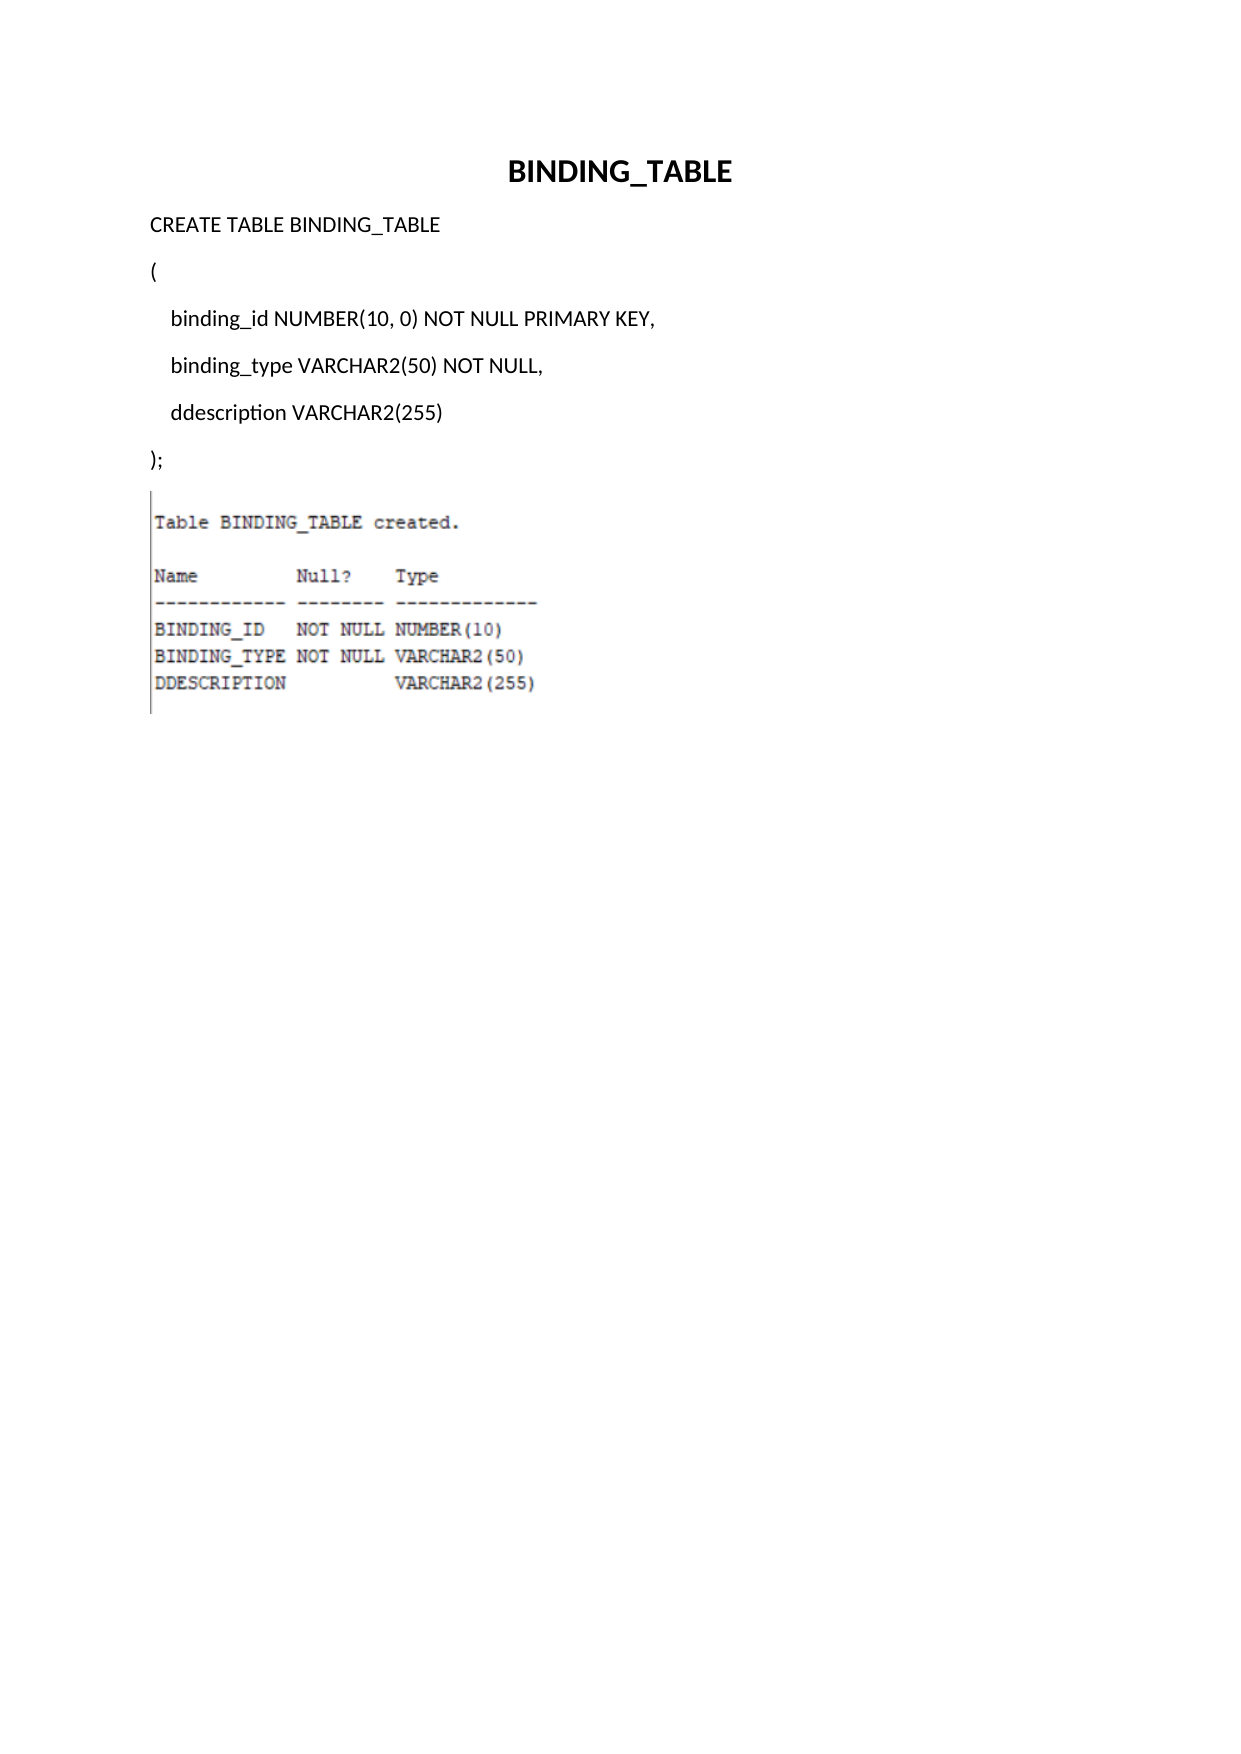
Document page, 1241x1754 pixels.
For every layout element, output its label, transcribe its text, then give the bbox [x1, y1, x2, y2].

text ); [150, 445, 1090, 473]
picture [150, 491, 558, 714]
text CREATE TABLE BINDING_TABLE [150, 211, 1090, 239]
text ( [150, 257, 1090, 286]
text binding_id NUMBER(10, 0) NOT NULL PRIMARY KEY, [150, 304, 1090, 332]
text ddescription VARCHAR2(255) [150, 398, 1090, 426]
text binding_type VARCHAR2(50) NOT NULL, [150, 351, 1090, 379]
text BINDING_TABLE [150, 150, 1090, 191]
